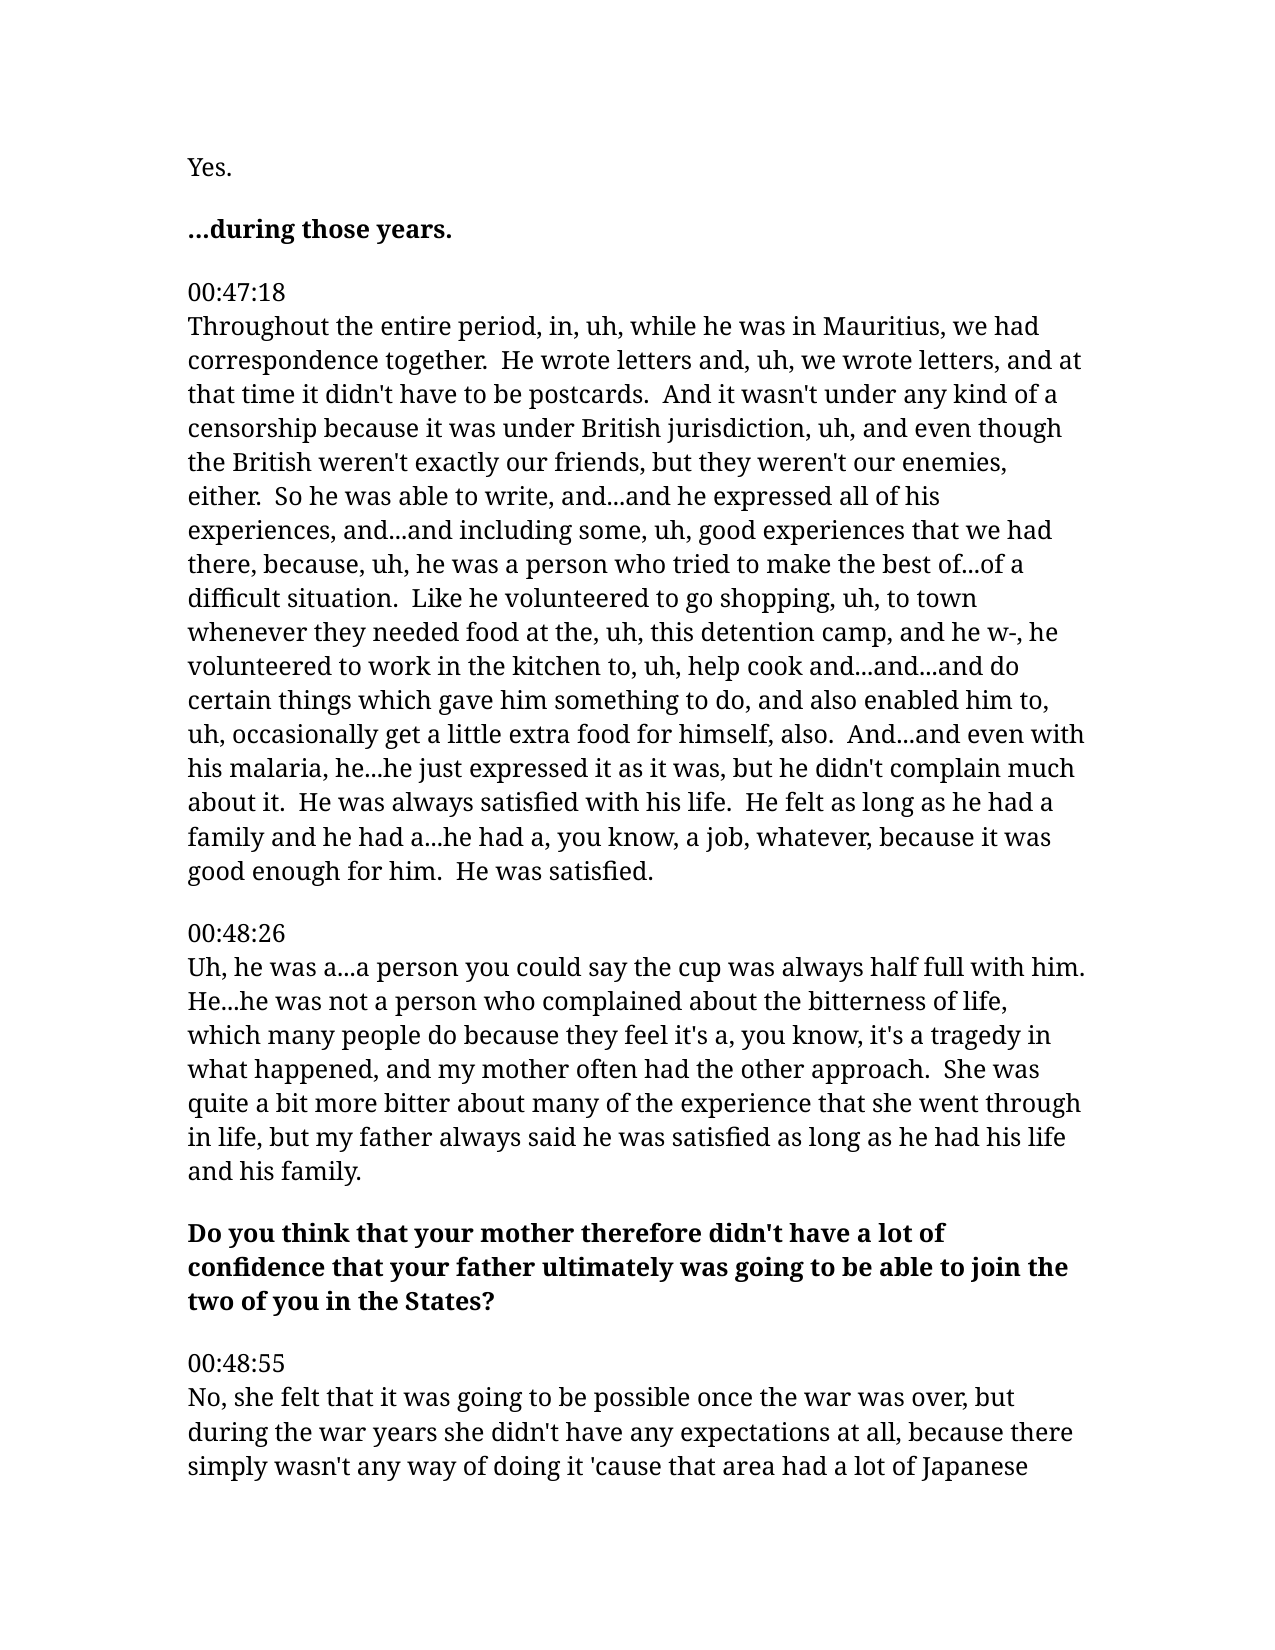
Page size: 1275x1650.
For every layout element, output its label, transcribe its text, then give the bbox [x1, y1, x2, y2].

text Do you think that your mother therefore didn't have a lot of confidence that your father ultimately was going to be able to join the two of you in the States? [187, 1384, 1087, 1486]
text Uh, he was a...a person you could say the cup was always half full with him. He...he was not a person who complained about the bitterness of life, which many people do because they feel it's a, you know, it's a tragedy in what happened, and my mother often had the other approach. She was quite a bit more bitter about many of the experience that she went through in life, but my father always said he was satisfied as long as he had his life and his family. [187, 1117, 1087, 1355]
text Now I'm sorry, you might have mentioned this before and it might have escaped my attention, so let me ask it again. You told the story of what your father was doing and where he was during the war. Was there any communication with your father during... [187, 150, 1087, 286]
text Yes. [187, 315, 1087, 349]
text 00:47:18 [187, 441, 1087, 475]
text 00:48:26 [187, 1082, 1087, 1117]
text Throughout the entire period, in, uh, while he was in Mauritius, we had correspondence together. He wrote letters and, uh, we wrote letters, and at that time it didn't have to be postcards. And it wasn't under any kind of a censorship because it was under British jurisdiction, uh, and even though the British weren't exactly our friends, but they weren't our enemies, either. So he was able to write, and...and he expressed all of his experiences, and...and including some, uh, good experiences that we had there, because, uh, he was a person who tried to make the best of...of a difficult situation. Like he volunteered to go shopping, uh, to town whenever they needed food at the, uh, this detention camp, and he w-, he volunteered to work in the kitchen to, uh, help cook and...and...and do certain things which gave him something to do, and also enabled him to, uh, occasionally get a little extra food for himself, also. And...and even with his malaria, he...he just expressed it as it was, but he didn't complain much about it. He was always satisfied with his life. He felt as long as he had a family and he had a...he had a, you know, a job, whatever, because it was good enough for him. He was satisfied. [187, 475, 1087, 1054]
text ...during those years. [187, 378, 1087, 412]
